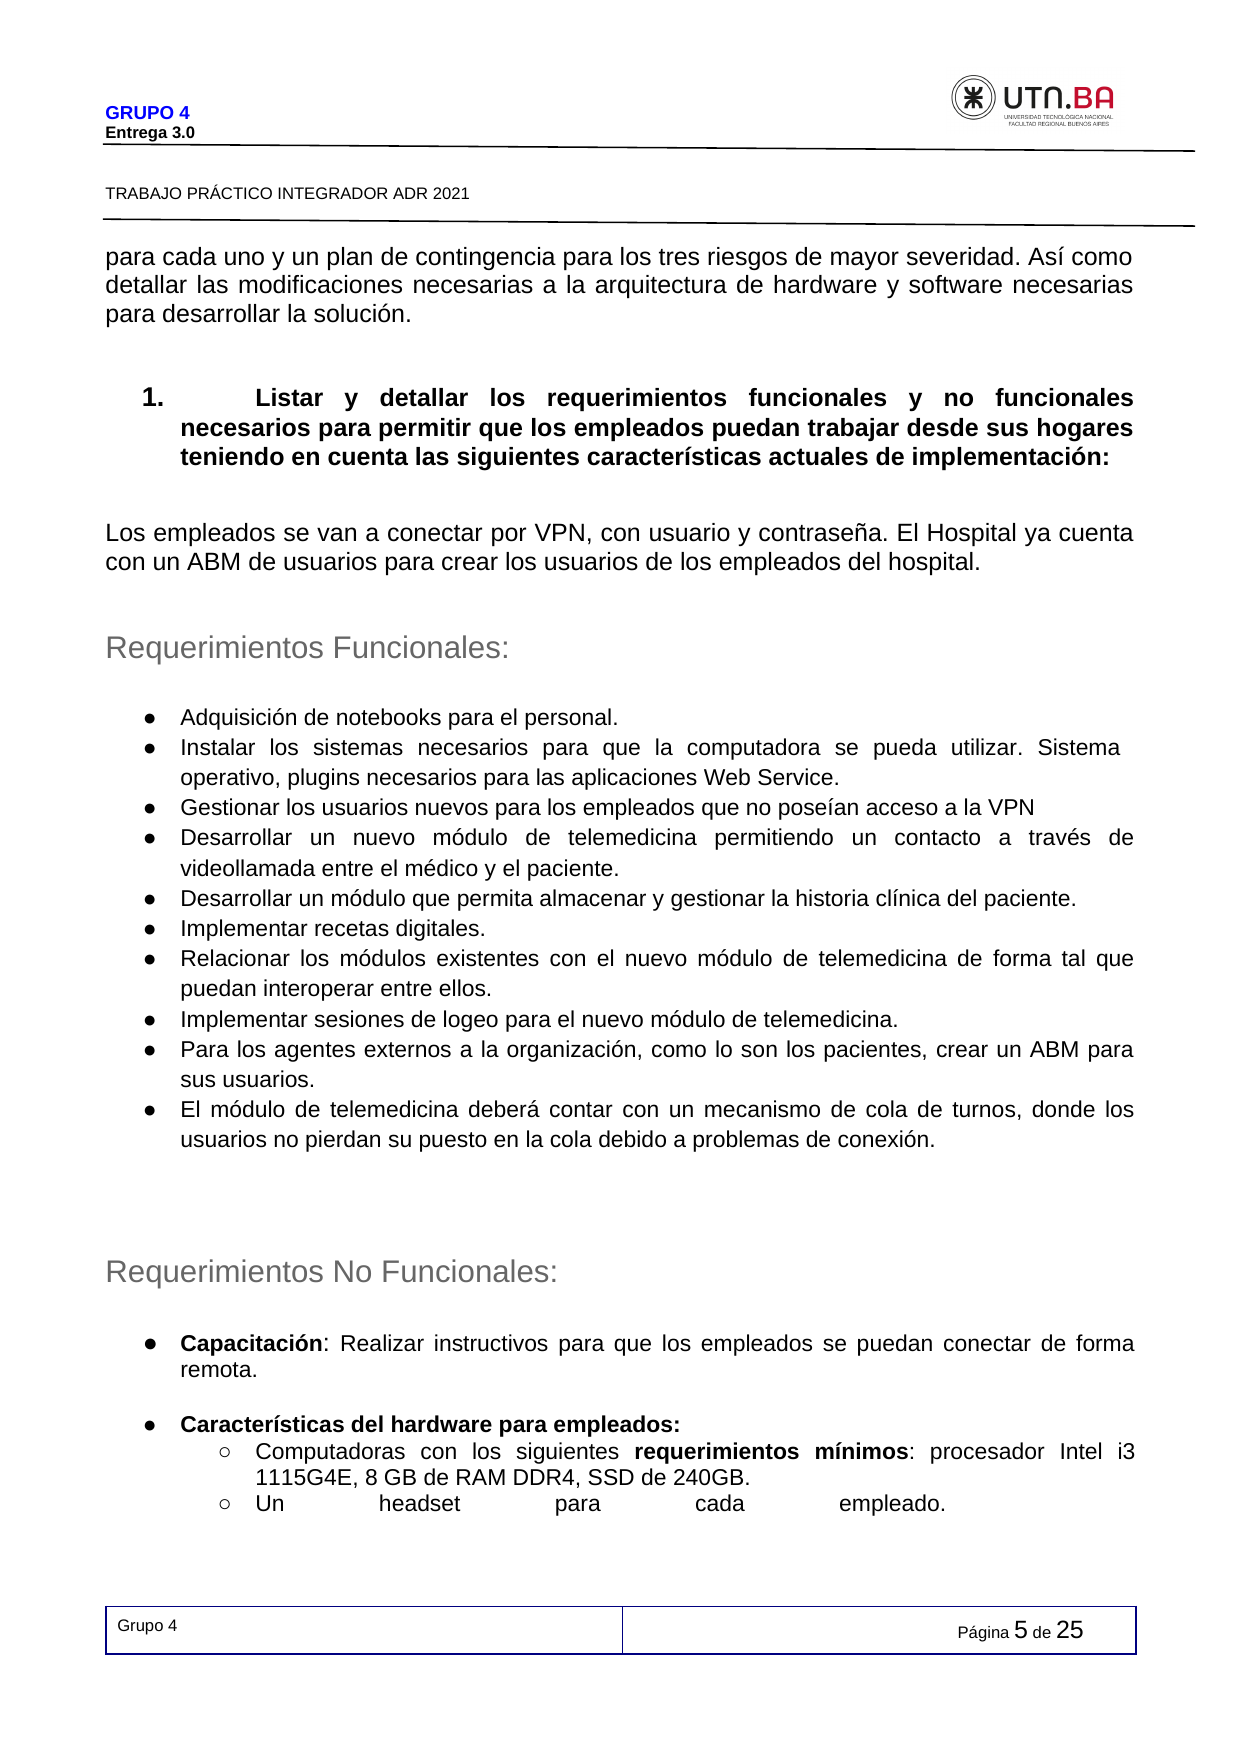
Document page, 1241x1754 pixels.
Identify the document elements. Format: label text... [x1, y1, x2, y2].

list Gestionar los usuarios nuevos para los empleados que no poseían acceso a la VPN [143, 794, 1135, 821]
list Adquisición de notebooks para el personal. [143, 703, 1135, 730]
subtitle Requerimientos Funcionales: [105, 629, 1135, 665]
list Computadoras con los siguientes requerimientos mínimos: procesador Intel i3 1115G4E, 8 GB de RAM DDR4, SSD de 240GB. [218, 1438, 1135, 1490]
text Los empleados se van a conectar por VPN, con usuario y contraseña. El Hospital ya cuenta con un ABM de usuarios para crear los usuarios de los empleados del hospital. [105, 518, 1135, 575]
list Para los agentes externos a la organización, como lo son los pacientes, crear un ABM para sus usuarios. [143, 1036, 1135, 1092]
list Capacitación: Realizar instructivos para que los empleados se puedan conectar de forma remota. [143, 1327, 1135, 1411]
list Desarrollar un nuevo módulo de telemedicina permitiendo un contacto a través de videollamada entre el médico y el paciente. [143, 824, 1135, 881]
list Implementar recetas digitales. [143, 915, 1135, 941]
subtitle Listar y detallar los requerimientos funcionales y no funcionales necesarios para permitir que los empleados puedan trabajar desde sus hogares teniendo en cuenta las siguientes características actuales de implementación: [164, 381, 1135, 470]
list El módulo de telemedicina deberá contar con un mecanismo de cola de turnos, donde los usuarios no pierdan su puesto en la cola debido a problemas de conexión. [143, 1096, 1135, 1153]
list Un headset para cada empleado. [218, 1490, 1135, 1546]
picture [946, 67, 1125, 134]
subtitle Requerimientos No Funcionales: [105, 1253, 1135, 1289]
list Características del hardware para empleados: [143, 1411, 1135, 1438]
list Instalar los sistemas necesarios para que la computadora se pueda utilizar. Sistema operativo, plugins necesarios para las aplicaciones Web Service. [143, 734, 1135, 790]
list Relacionar los módulos existentes con el nuevo módulo de telemedicina de forma tal que puedan interoperar entre ellos. [143, 945, 1135, 1002]
list Implementar sesiones de logeo para el nuevo módulo de telemedicina. [143, 1006, 1135, 1032]
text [105, 241, 1135, 328]
list Desarrollar un módulo que permita almacenar y gestionar la historia clínica del paciente. [143, 885, 1135, 911]
